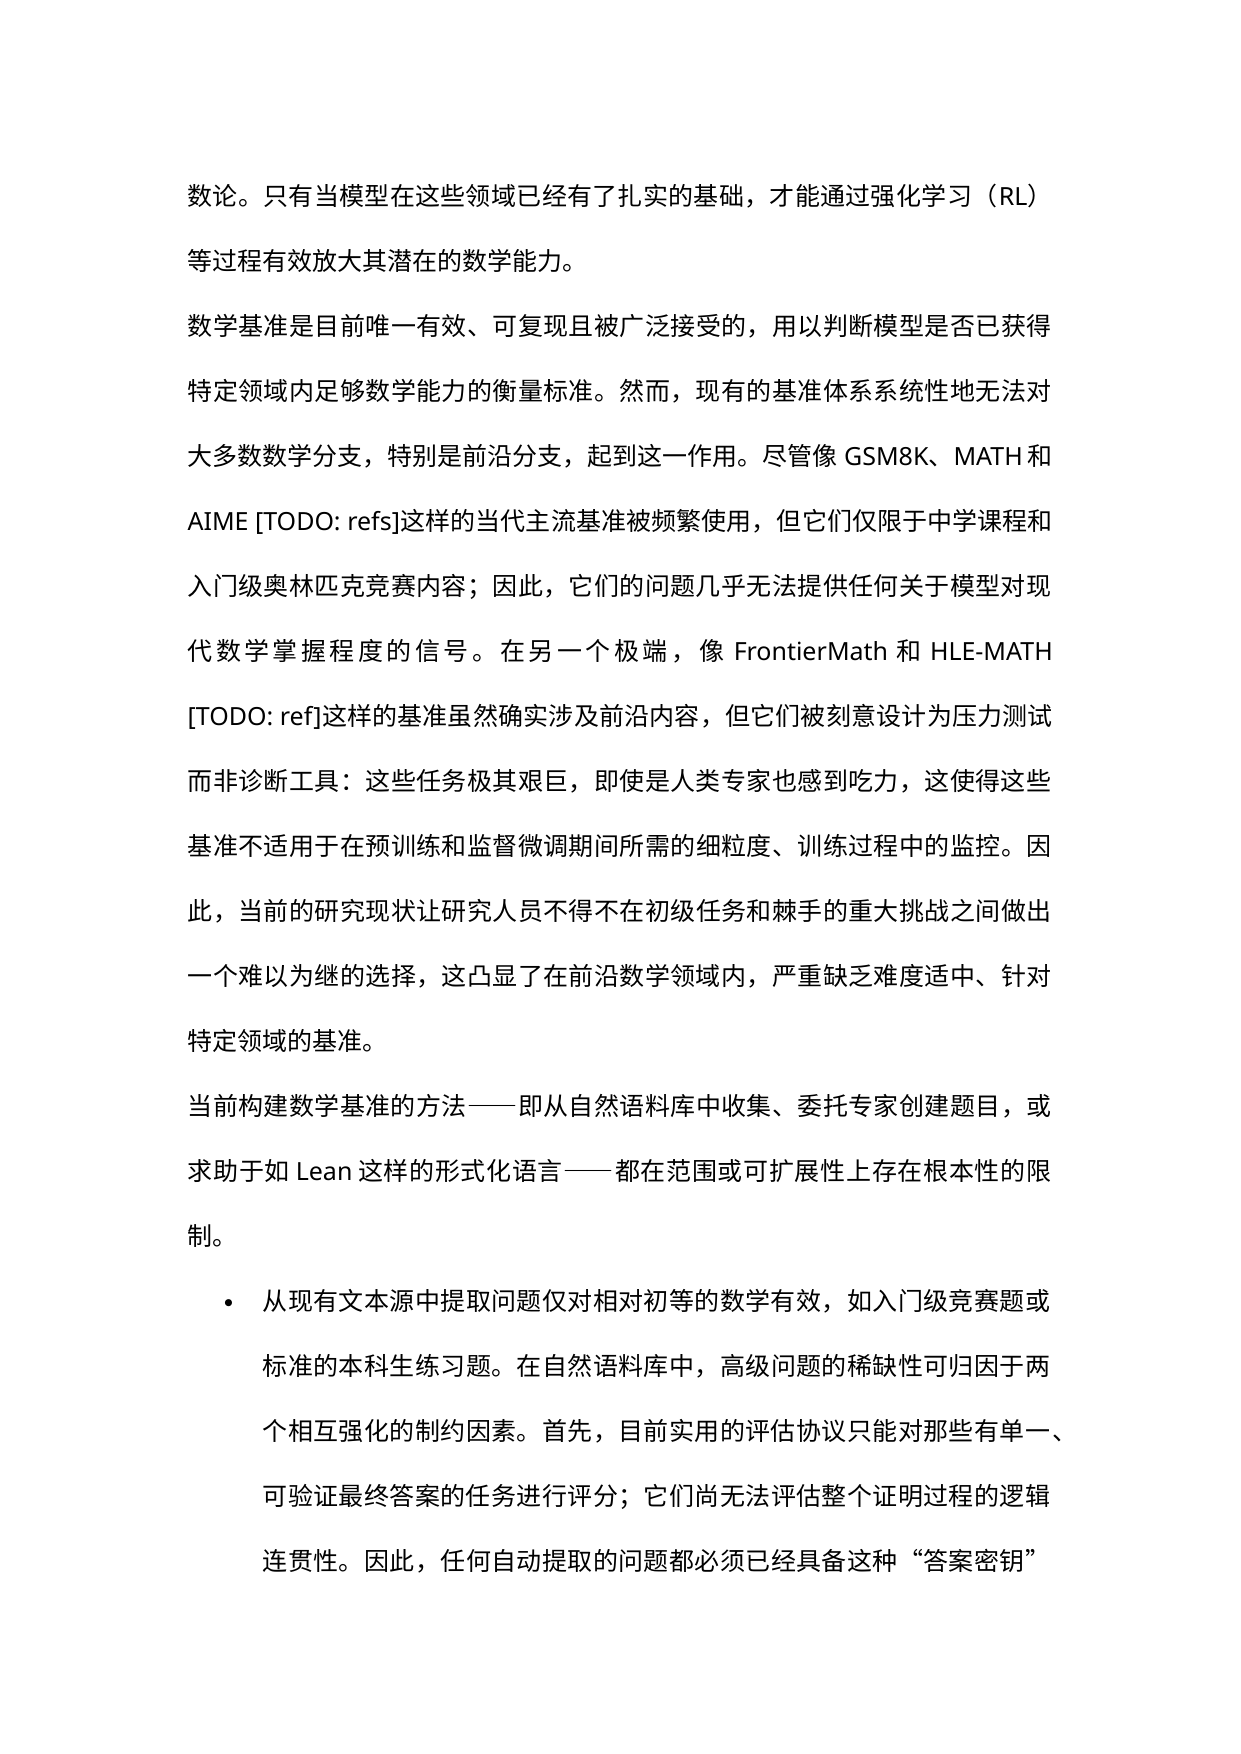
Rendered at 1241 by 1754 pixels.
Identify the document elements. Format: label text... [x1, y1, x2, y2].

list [225, 1267, 1053, 1592]
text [187, 162, 1053, 292]
text 当前构建数学基准的方法——即从自然语料库中收集、委托专家创建题目，或求助于如Lean这样的形式化语言——都在范围或可扩展性上存在根本性的限制。 [187, 1072, 1053, 1267]
text 数学基准是目前唯一有效、可复现且被广泛接受的，用以判断模型是否已获得特定领域内足够数学能力的衡量标准。然而，现有的基准体系系统性地无法对大多数数学分支，特别是前沿分支，起到这一作用。尽管像GSM8K、MATH和AIME [TODO: refs]这样的当代主流基准被频繁使用，但它们仅限于中学课程和入门级奥林匹克竞赛内容；因此，它们的问题几乎无法提供任何关于模型对现代数学掌握程度的信号。在另一个极端，像FrontierMath和HLE-MATH [TODO: ref]这样的基准虽然确实涉及前沿内容，但它们被刻意设计为压力测试而非诊断工具：这些任务极其艰巨，即使是人类专家也感到吃力，这使得这些基准不适用于在预训练和监督微调期间所需的细粒度、训练过程中的监控。因此，当前的研究现状让研究人员不得不在初级任务和棘手的重大挑战之间做出一个难以为继的选择，这凸显了在前沿数学领域内，严重缺乏难度适中、针对特定领域的基准。 [187, 292, 1053, 1072]
